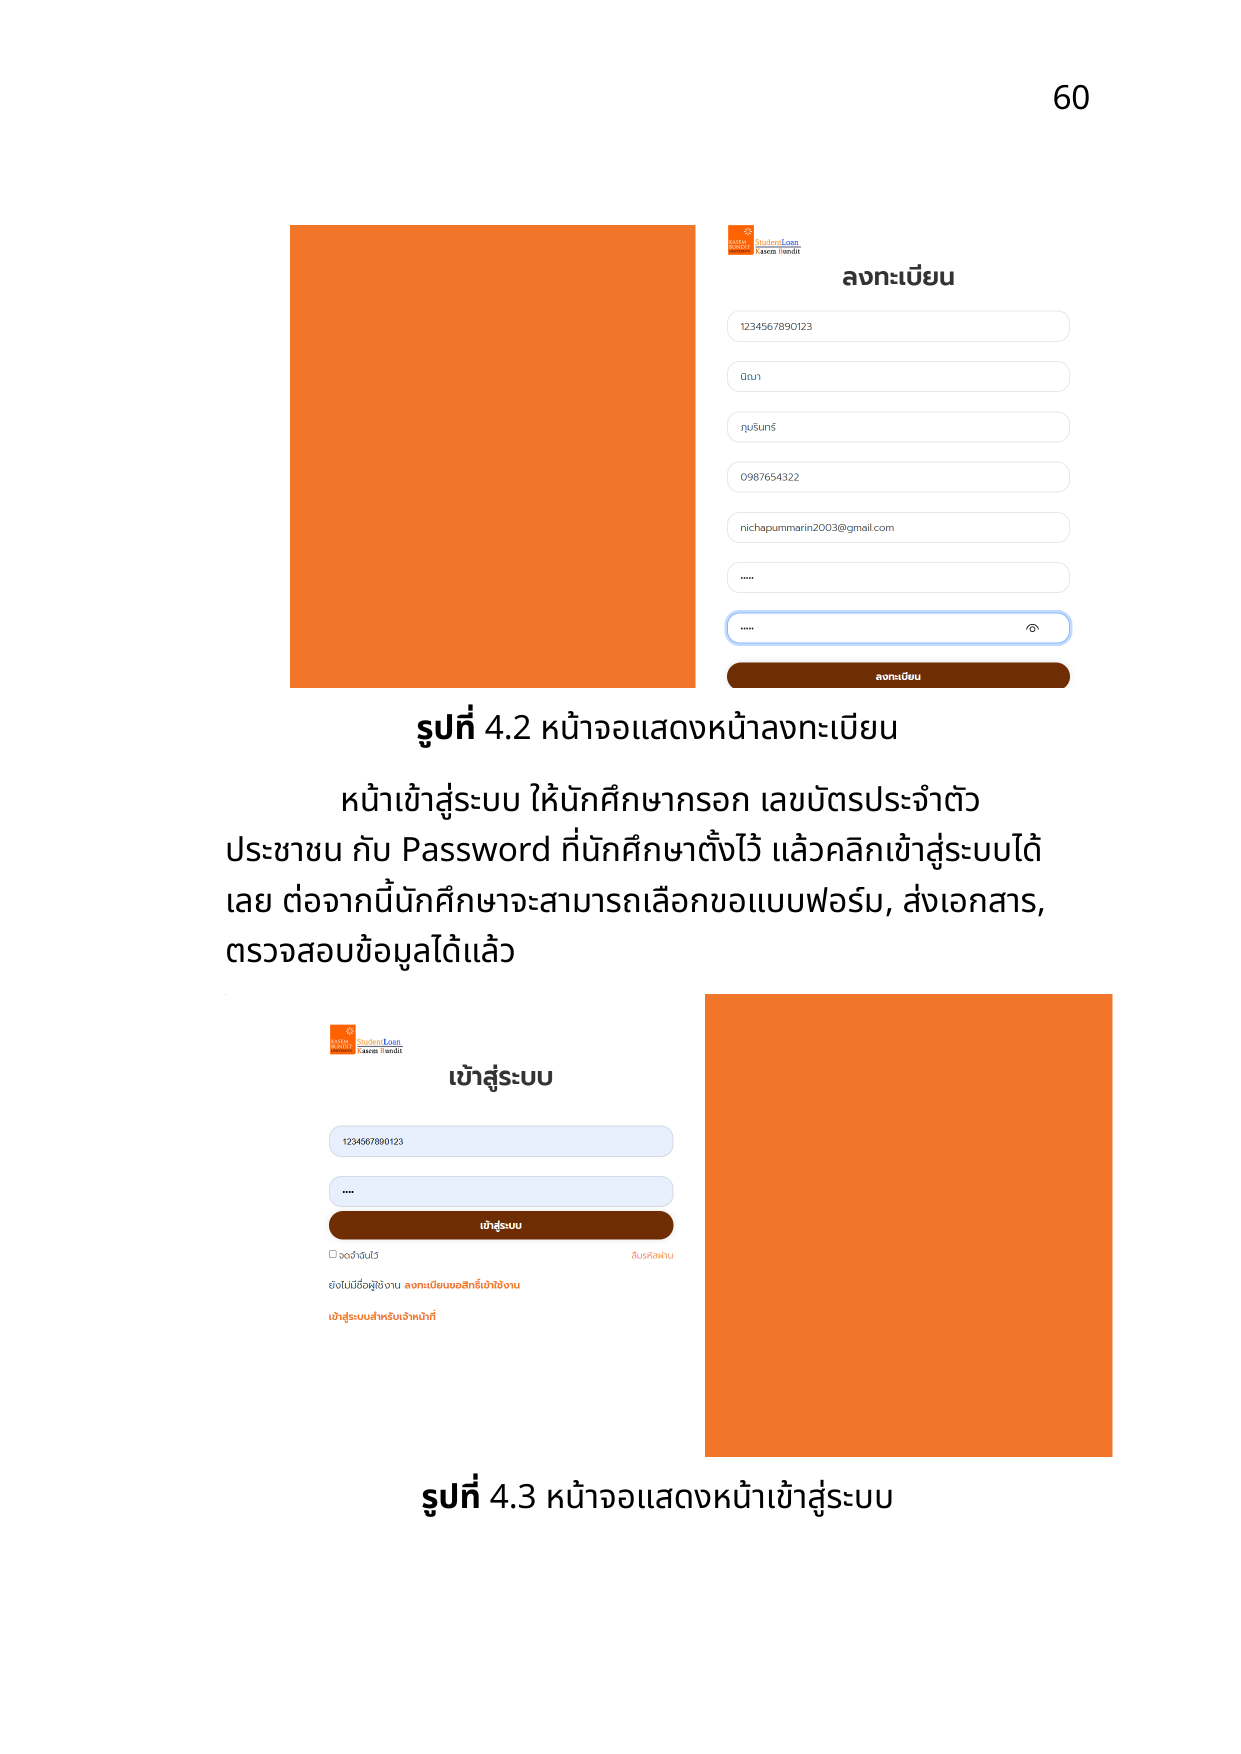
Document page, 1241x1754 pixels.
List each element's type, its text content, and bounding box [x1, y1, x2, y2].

text รูปที่ 4.2 หน้าจอแสดงหน้าลงทะเบียน [225, 704, 1090, 755]
text รูปที่ 4.3 หน้าจอแสดงหน้าเข้าสู่ระบบ [225, 1473, 1090, 1524]
text หน้าเข้าสู่ระบบ ให้นักศึกษากรอก เลขบัตรประจำตัวประชาชน กับ Password ที่นักศึกษาตั้งไว้ แล้วคลิกเข้าสู่ระบบได้เลย ต่อจากนี้นักศึกษาจะสามารถเลือกขอแบบฟอร์ม, ส่งเอกสาร, ตรวจสอบข้อมูลได้แล้ว [225, 776, 1090, 978]
picture [225, 994, 1183, 1457]
picture [225, 225, 1168, 688]
